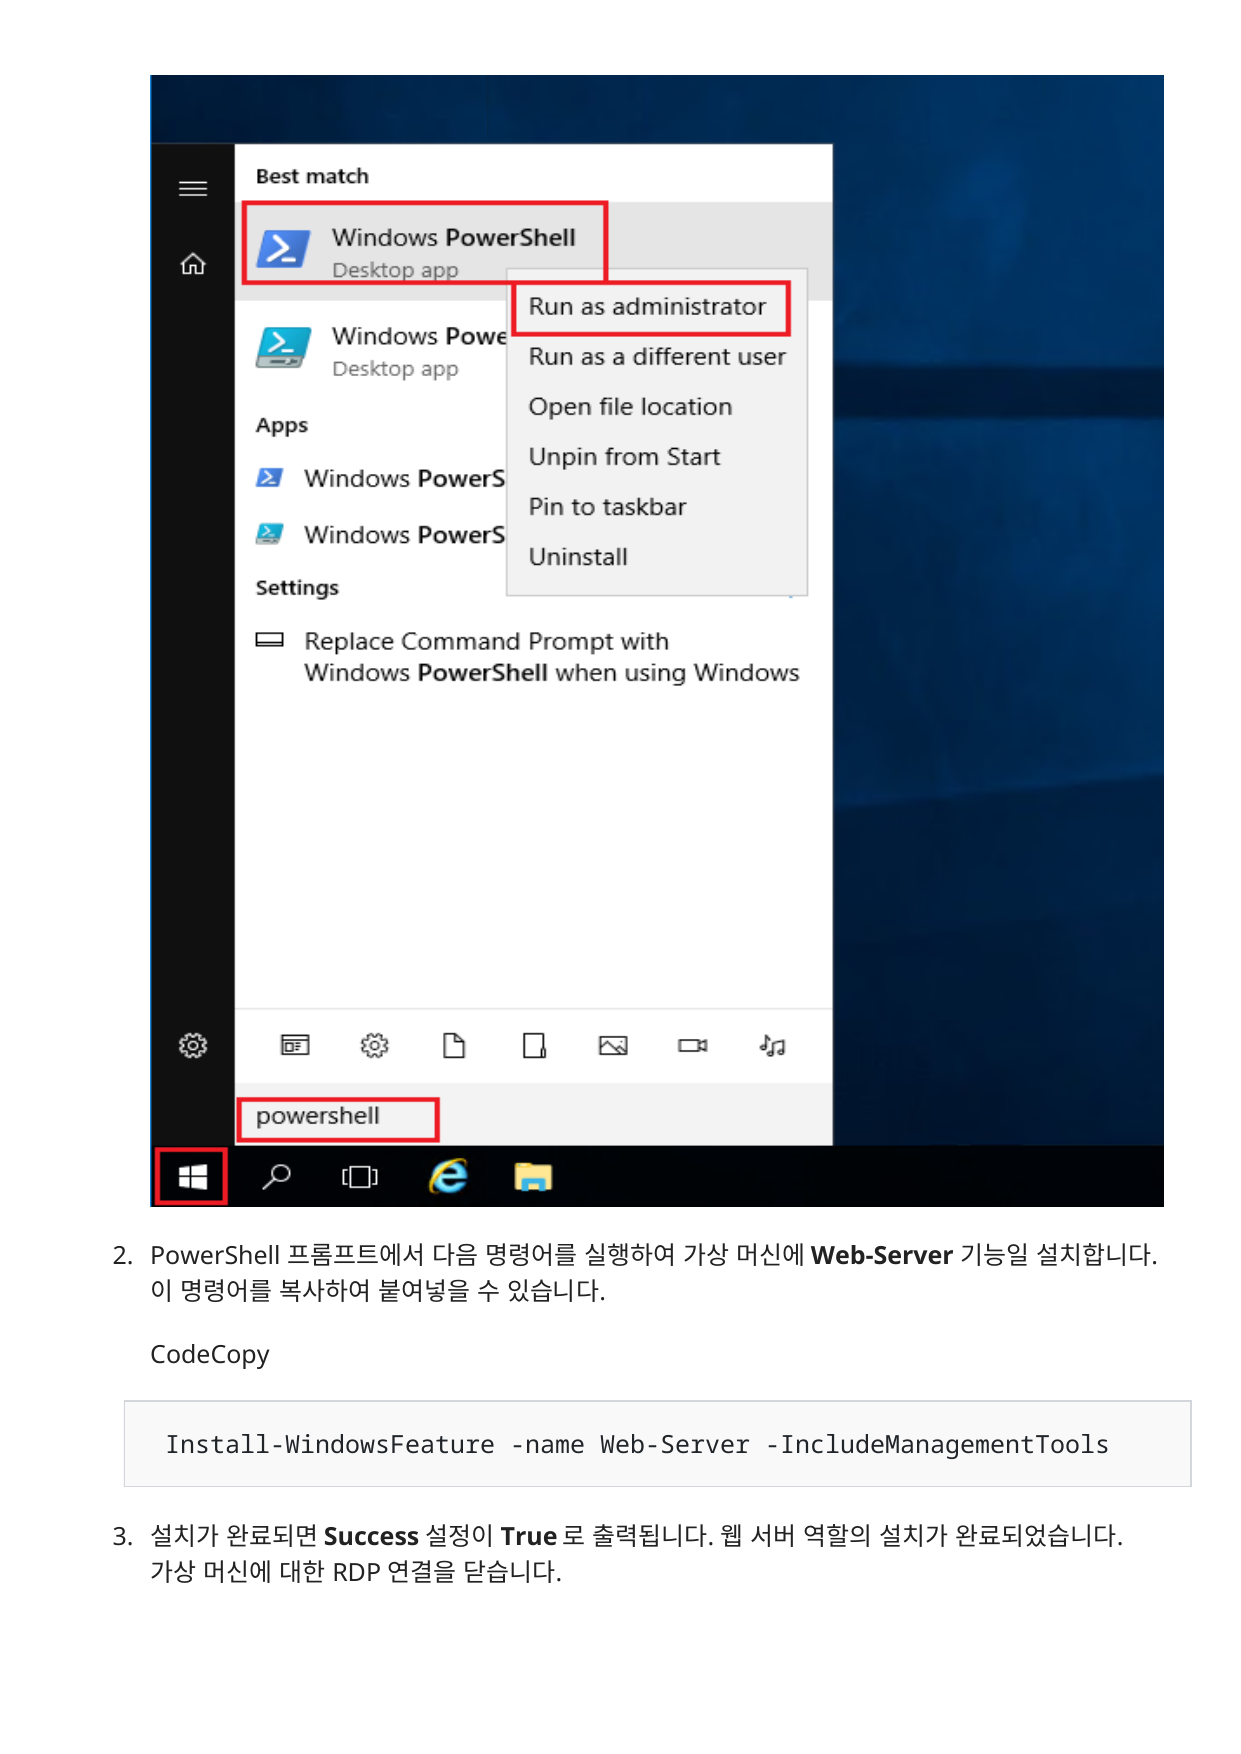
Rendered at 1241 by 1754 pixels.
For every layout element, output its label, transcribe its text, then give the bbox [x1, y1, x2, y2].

list PowerShell 프롬프트에서 다음 명령어를 실행하여 가상 머신에 Web-Server 기능일 설치합니다. 이 명령어를 복사하여 붙여넣을 수 있습니다. [112, 1235, 1165, 1308]
text CodeCopy [150, 1337, 1165, 1371]
text Install-WindowsFeature -name Web-Server -IncludeManagementTools [125, 1402, 1190, 1486]
picture [150, 75, 1164, 1207]
list 설치가 완료되면 Success 설정이 True로 출력됩니다. 웹 서버 역할의 설치가 완료되었습니다. 가상 머신에 대한 RDP 연결을 닫습니다. [112, 1517, 1165, 1589]
